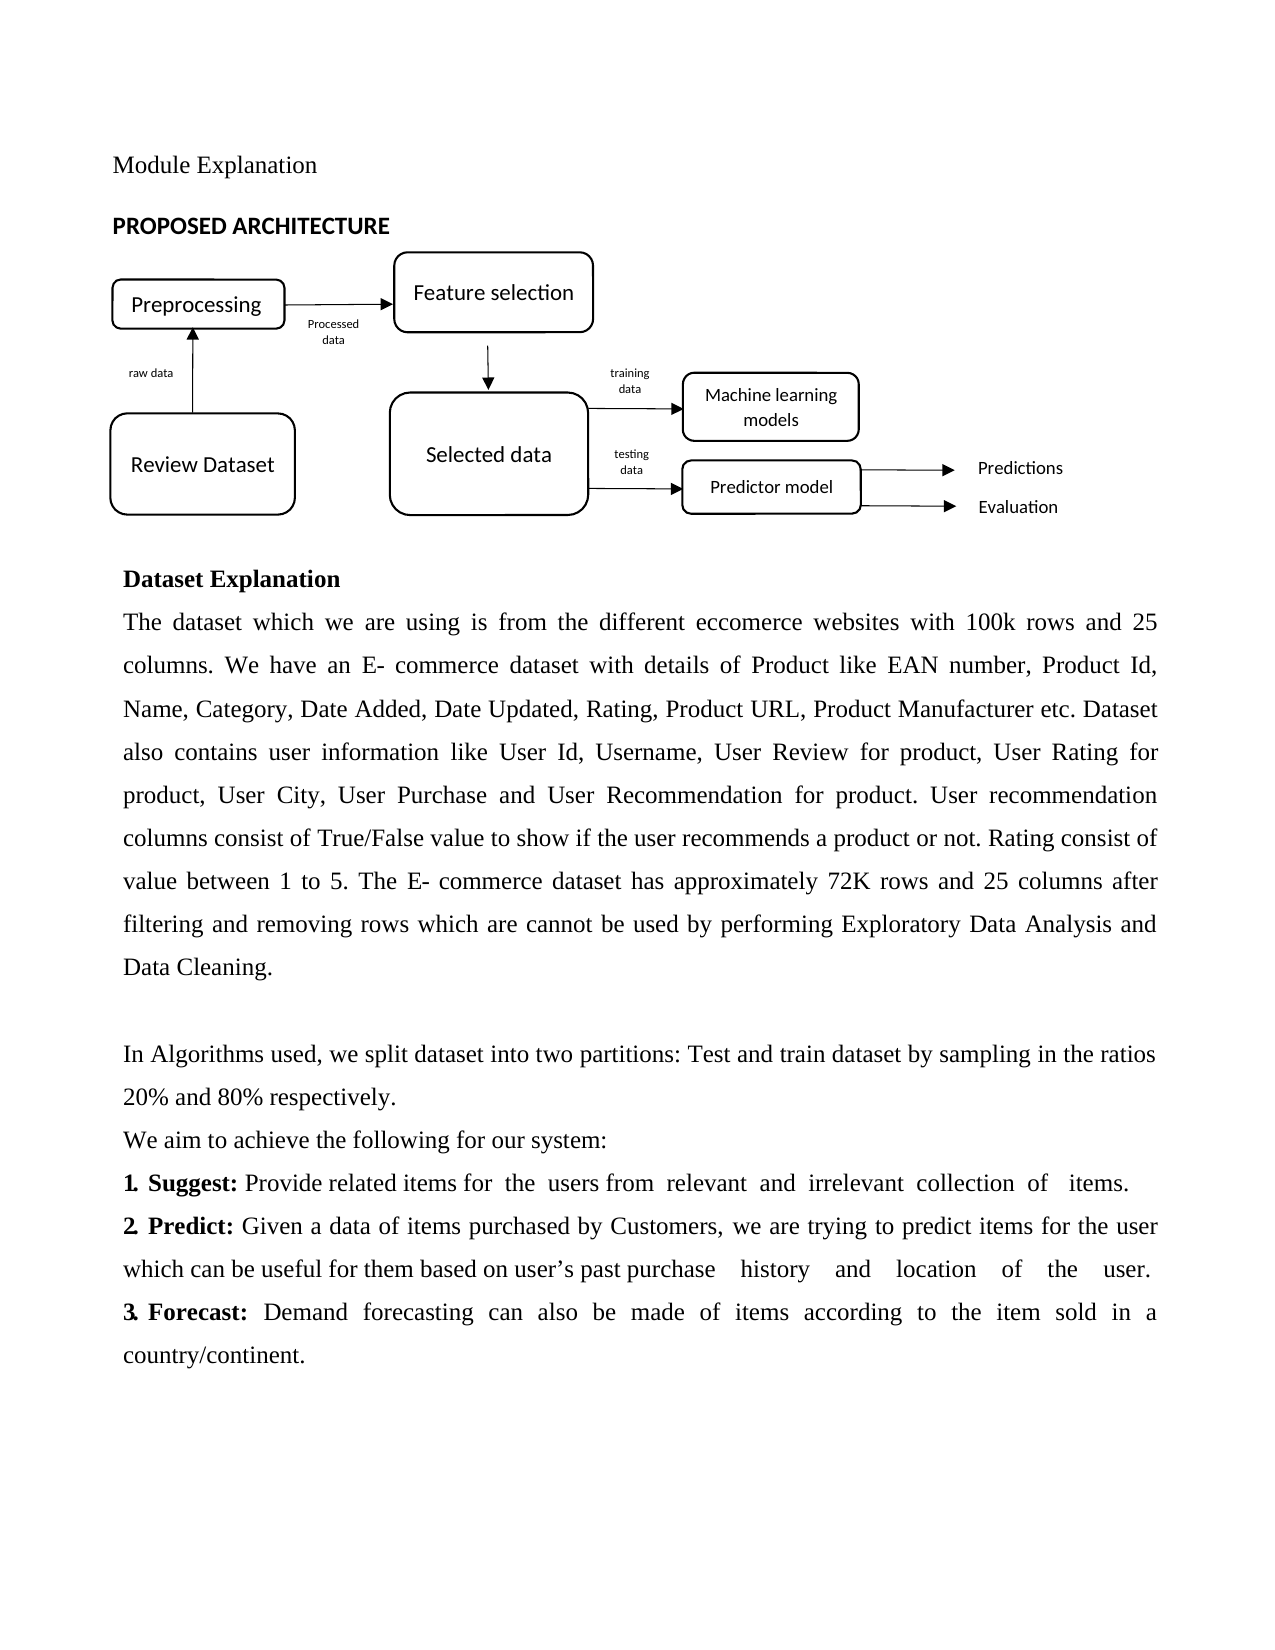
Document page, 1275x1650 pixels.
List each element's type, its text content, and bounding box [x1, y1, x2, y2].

list Predict: Given a data of items purchased by Customers, we are trying to predict items for the user which can be useful for them based on user’s past purchase history and location of the user. [123, 1211, 1158, 1283]
list Suggest: Provide related items for the users from relevant and irrelevant collection of items. [123, 1168, 1158, 1197]
text Module Explanation [112, 150, 1162, 179]
text We aim to achieve the following for our system: [123, 1125, 1162, 1154]
text The dataset which we are using is from the different eccomerce websites with 100k rows and 25 columns. We have an E- commerce dataset with details of Product like EAN number, Product Id, Name, Category, Date Added, Date Updated, Rating, Product URL, Product Manufacturer etc. Dataset also contains user information like User Id, Username, User Review for product, User Rating for product, User City, User Purchase and User Recommendation for product. User recommendation columns consist of True/False value to show if the user recommends a product or not. Rating consist of value between 1 to 5. The E- commerce dataset has approximately 72K rows and 25 columns after filtering and removing rows which are cannot be used by performing Exploratory Data Analysis and Data Cleaning. [123, 607, 1158, 981]
text PROPOSED ARCHITECTURE [112, 210, 1162, 240]
subtitle Dataset Explanation [123, 564, 1162, 593]
text In Algorithms used, we split dataset into two partitions: Test and train dataset by sampling in the ratios 20% and 80% respectively. [123, 1039, 1158, 1111]
list Forecast: Demand forecasting can also be made of items according to the item sold in a country/continent. [123, 1297, 1158, 1369]
